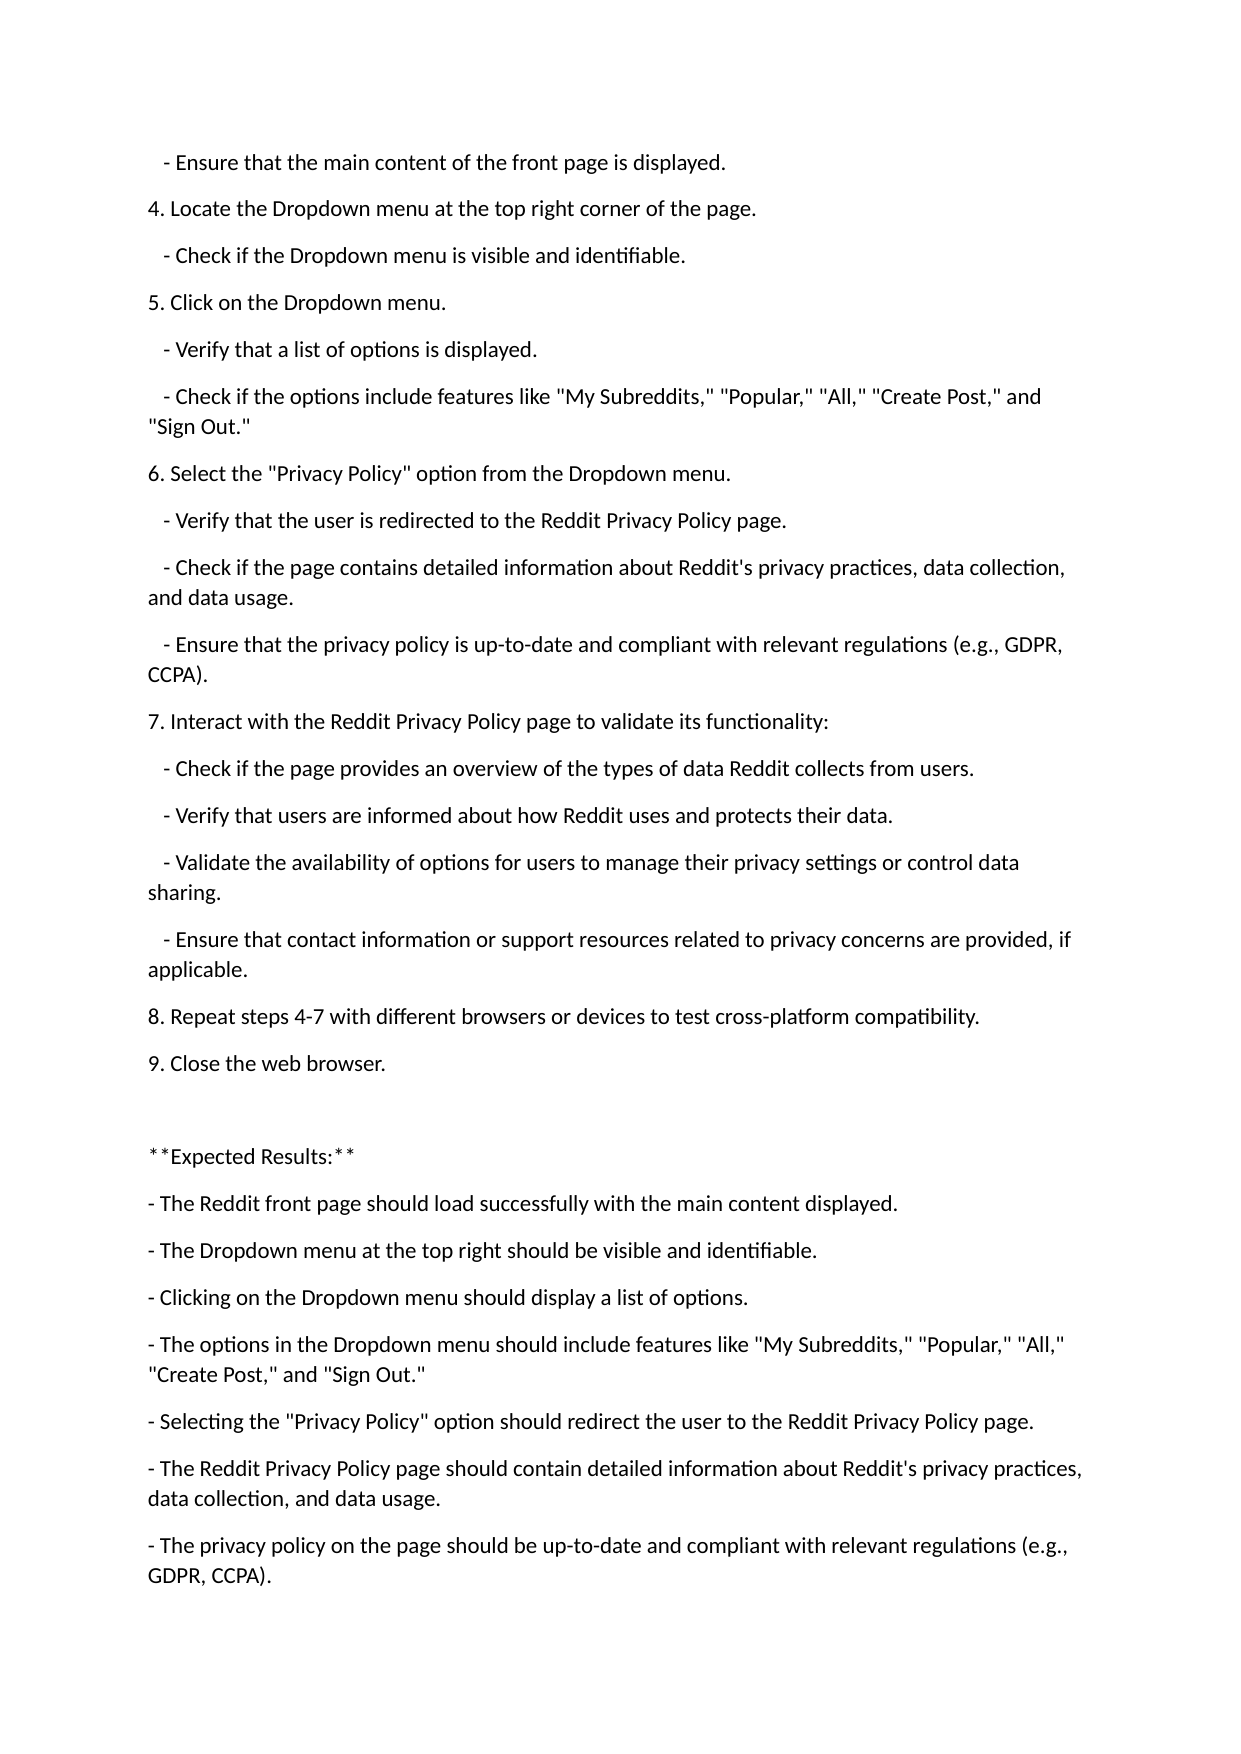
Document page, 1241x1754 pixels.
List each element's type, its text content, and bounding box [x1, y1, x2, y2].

text - Ensure that the privacy policy is up-to-date and compliant with relevant regulations (e.g., GDPR, CCPA). [148, 630, 1093, 688]
text - Check if the page contains detailed information about Reddit's privacy practices, data collection, and data usage. [148, 553, 1093, 611]
text 7. Interact with the Reddit Privacy Policy page to validate its functionality: [148, 707, 1093, 735]
text - Check if the page provides an overview of the types of data Reddit collects from users. [148, 754, 1093, 782]
text - The Reddit Privacy Policy page should contain detailed information about Reddit's privacy practices, data collection, and data usage. [148, 1454, 1093, 1512]
text 8. Repeat steps 4-7 with different browsers or devices to test cross-platform compatibility. [148, 1002, 1093, 1030]
text 6. Select the "Privacy Policy" option from the Dropdown menu. [148, 459, 1093, 487]
text - The Reddit front page should load successfully with the main content displayed. [148, 1189, 1093, 1217]
text - The privacy policy on the page should be up-to-date and compliant with relevant regulations (e.g., GDPR, CCPA). [148, 1531, 1093, 1589]
text - Check if the Dropdown menu is visible and identifiable. [148, 241, 1093, 269]
text - Selecting the "Privacy Policy" option should redirect the user to the Reddit Privacy Policy page. [148, 1407, 1093, 1435]
text - Clicking on the Dropdown menu should display a list of options. [148, 1283, 1093, 1311]
text 5. Click on the Dropdown menu. [148, 288, 1093, 316]
text - Validate the availability of options for users to manage their privacy settings or control data sharing. [148, 848, 1093, 906]
text - Ensure that contact information or support resources related to privacy concerns are provided, if applicable. [148, 925, 1093, 983]
text - The Dropdown menu at the top right should be visible and identifiable. [148, 1236, 1093, 1264]
text - Verify that the user is redirected to the Reddit Privacy Policy page. [148, 506, 1093, 534]
text **Expected Results:** [148, 1142, 1093, 1170]
text - Verify that users are informed about how Reddit uses and protects their data. [148, 801, 1093, 829]
text - Verify that a list of options is displayed. [148, 335, 1093, 363]
text 4. Locate the Dropdown menu at the top right corner of the page. [148, 194, 1093, 222]
text - The options in the Dropdown menu should include features like "My Subreddits," "Popular," "All," "Create Post," and "Sign Out." [148, 1330, 1093, 1388]
text - Check if the options include features like "My Subreddits," "Popular," "All," "Create Post," and "Sign Out." [148, 382, 1093, 440]
text - Ensure that the main content of the front page is displayed. [148, 148, 1093, 176]
text 9. Close the web browser. [148, 1049, 1093, 1077]
